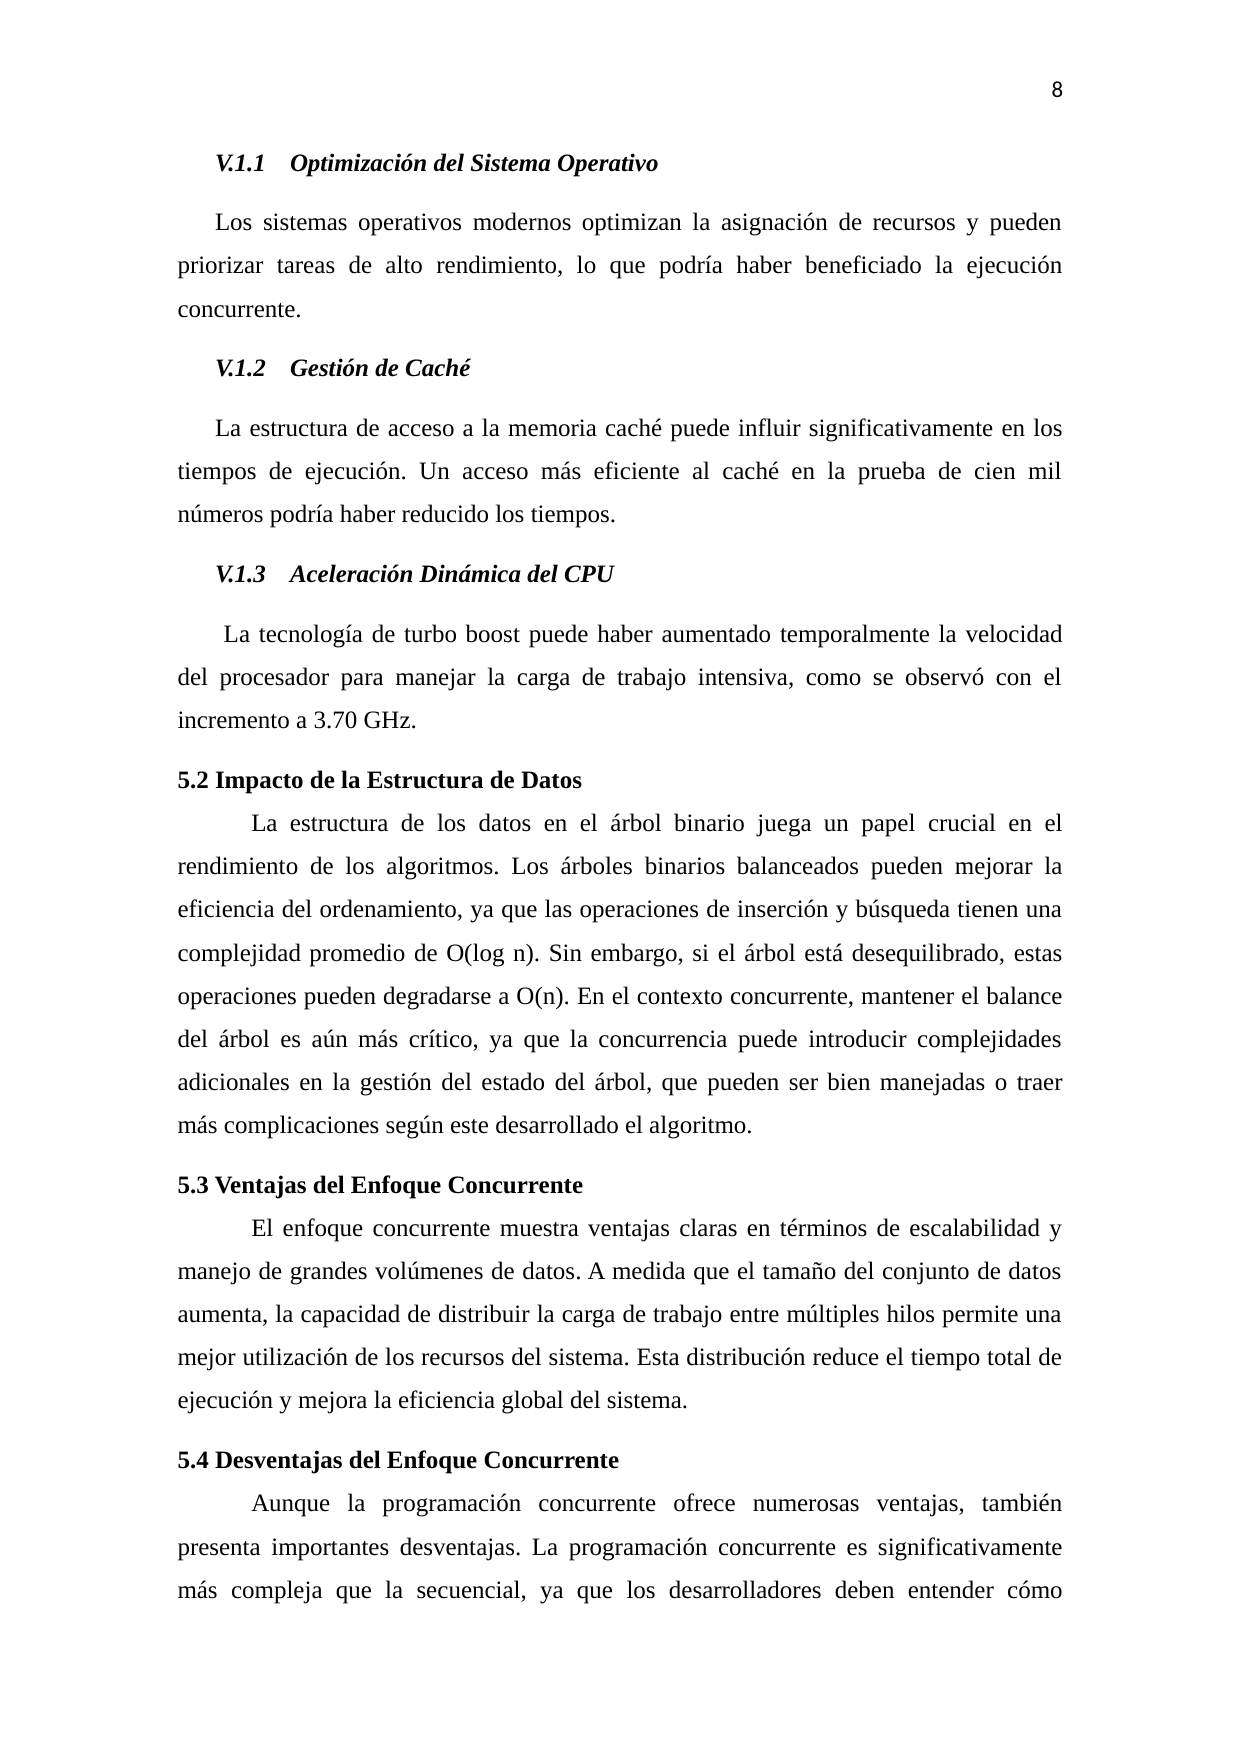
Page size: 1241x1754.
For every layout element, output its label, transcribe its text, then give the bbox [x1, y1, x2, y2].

list Optimización del Sistema Operativo [215, 148, 1063, 176]
list Aceleración Dinámica del CPU [215, 559, 1063, 588]
text La estructura de los datos en el árbol binario juega un papel crucial en el rendimiento de los algoritmos. Los árboles binarios balanceados pueden mejorar la eficiencia del ordenamiento, ya que las operaciones de inserción y búsqueda tienen una complejidad promedio de O(log n). Sin embargo, si el árbol está desequilibrado, estas operaciones pueden degradarse a O(n). En el contexto concurrente, mantener el balance del árbol es aún más crítico, ya que la concurrencia puede introducir complejidades adicionales en la gestión del estado del árbol, que pueden ser bien manejadas o traer más complicaciones según este desarrollado el algoritmo. [177, 808, 1063, 1139]
subtitle 5.3 Ventajas del Enfoque Concurrente [177, 1170, 1063, 1199]
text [177, 1488, 1063, 1603]
text El enfoque concurrente muestra ventajas claras en términos de escalabilidad y manejo de grandes volúmenes de datos. A medida que el tamaño del conjunto de datos aumenta, la capacidad de distribuir la carga de trabajo entre múltiples hilos permite una mejor utilización de los recursos del sistema. Esta distribución reduce el tiempo total de ejecución y mejora la eficiencia global del sistema. [177, 1213, 1063, 1414]
subtitle 5.4 Desventajas del Enfoque Concurrente [177, 1445, 1063, 1474]
text La tecnología de turbo boost puede haber aumentado temporalmente la velocidad del procesador para manejar la carga de trabajo intensiva, como se observó con el incremento a 3.70 GHz. [177, 619, 1063, 734]
list Gestión de Caché [215, 353, 1063, 382]
text La estructura de acceso a la memoria caché puede influir significativamente en los tiempos de ejecución. Un acceso más eficiente al caché en la prueba de cien mil números podría haber reducido los tiempos. [177, 413, 1063, 528]
subtitle 5.2 Impacto de la Estructura de Datos [177, 765, 1063, 794]
text Los sistemas operativos modernos optimizan la asignación de recursos y pueden priorizar tareas de alto rendimiento, lo que podría haber beneficiado la ejecución concurrente. [177, 207, 1063, 322]
